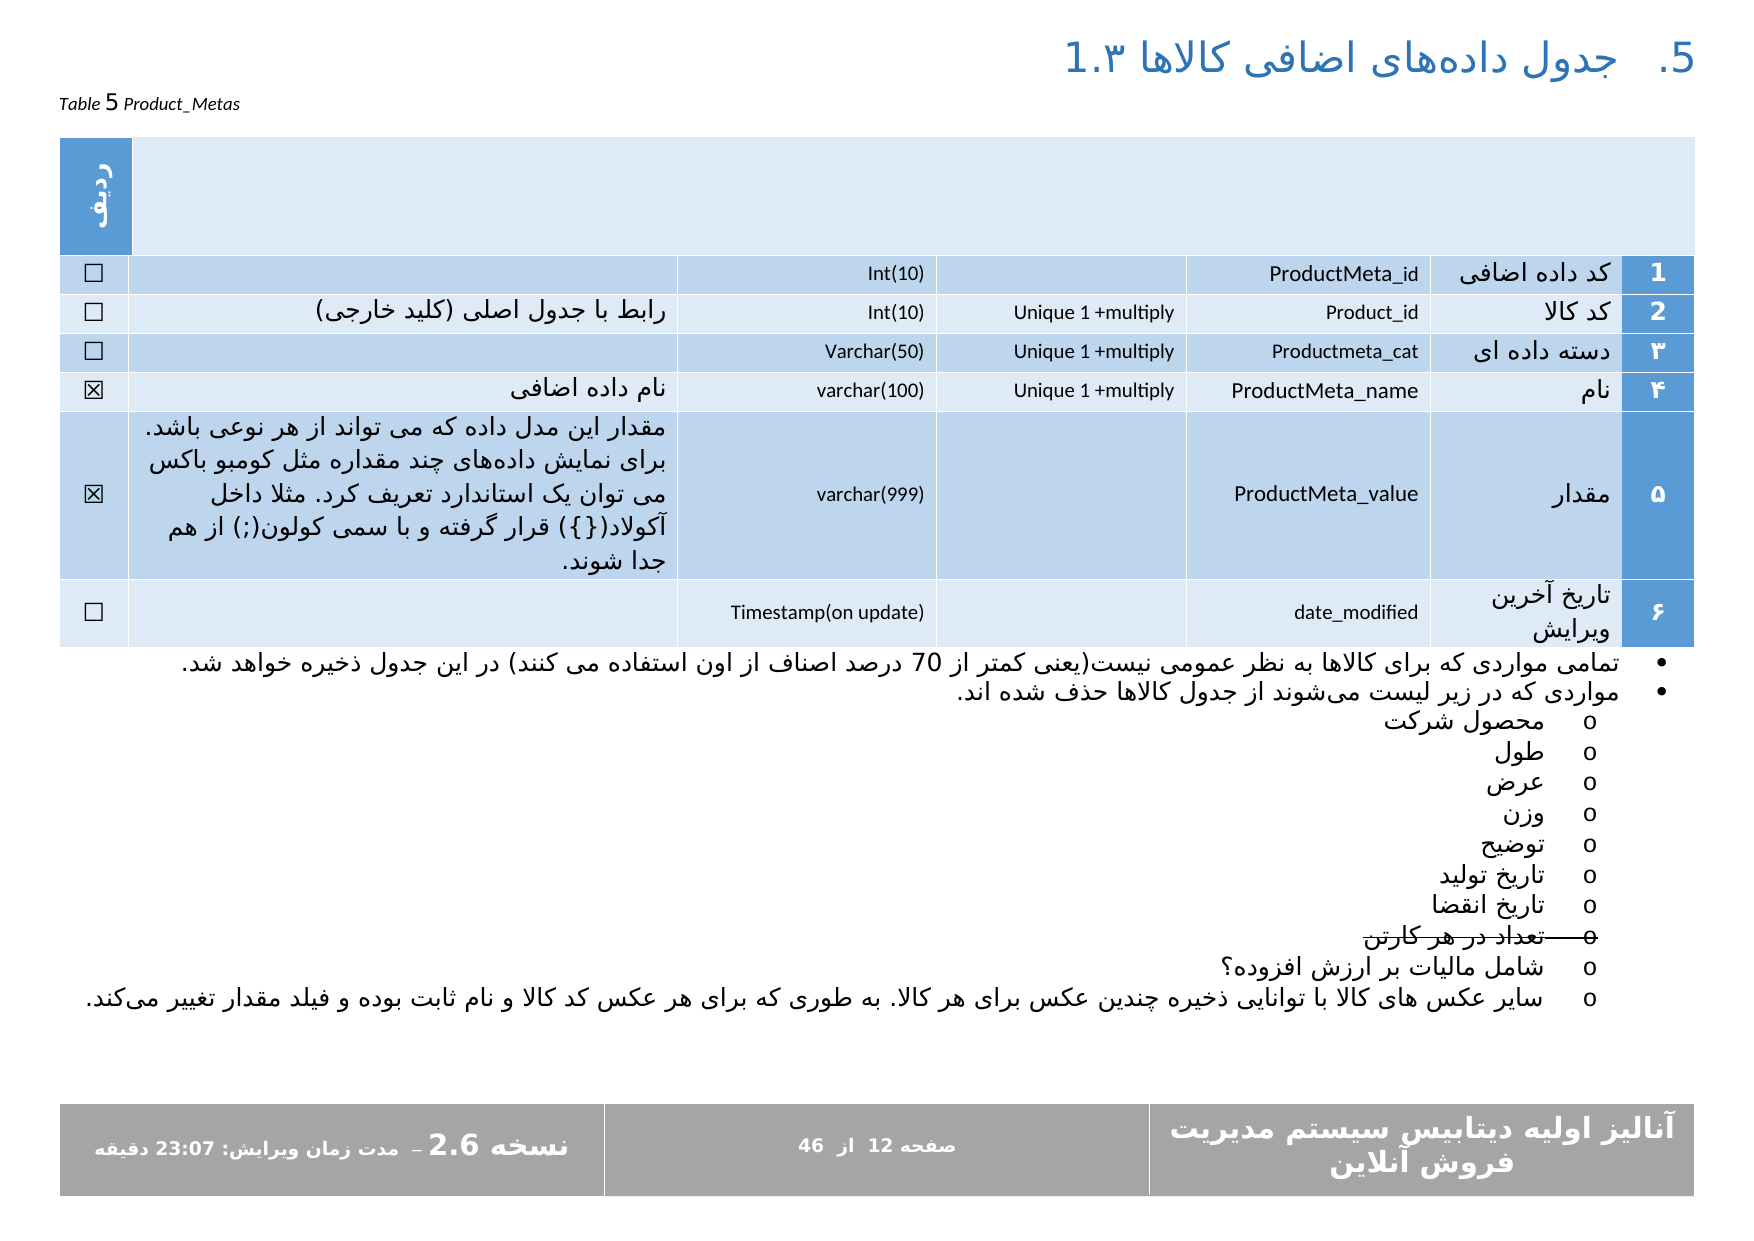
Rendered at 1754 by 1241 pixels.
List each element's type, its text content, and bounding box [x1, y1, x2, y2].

list تاریخ انقضا [59, 891, 1582, 921]
table_cell [937, 580, 1186, 647]
table_cell [937, 256, 1186, 294]
table_cell Product_id [1187, 295, 1430, 333]
text Table 5 Product_Metas [59, 89, 1695, 116]
table_cell [129, 334, 677, 372]
table_cell Varchar(50) [678, 334, 936, 372]
table_cell ۵ [1622, 412, 1694, 579]
list محصول شرکت [59, 706, 1582, 737]
table_cell ProductMeta_name [1187, 373, 1430, 411]
table_cell رابط با جدول اصلی (کلید خارجی) [129, 295, 677, 333]
list وزن [59, 798, 1582, 829]
table_cell Timestamp(on update) [678, 580, 936, 647]
table_cell ProductMeta_id [1187, 256, 1430, 294]
table_cell 1 [1622, 256, 1694, 294]
table_cell [937, 412, 1186, 579]
table_cell date_modified [1187, 580, 1430, 647]
list سایر عکس های کالا با توانایی ذخیره چندین عکس برای هر کالا. به طوری که برای هر عکس کد کالا و نام ثابت بوده و فیلد مقدار تغییر می‌کند. [59, 983, 1582, 1013]
list طول [59, 737, 1582, 768]
list تمامی مواردی که برای کالاها به نظر عمومی نیست(یعنی کمتر از 70 درصد اصناف از اون استفاده می کنند) در این جدول ذخیره خواهد شد. [59, 648, 1657, 677]
table_header ردیف [60, 138, 132, 255]
table_cell ۴ [1622, 373, 1694, 411]
table_cell مقدار [1431, 412, 1622, 579]
table_cell varchar(999) [678, 412, 936, 579]
table_cell Unique 1 +multiply [937, 334, 1186, 372]
list شامل مالیات بر ارزش افزوده؟ [59, 952, 1582, 983]
table_cell Unique 1 +multiply [937, 373, 1186, 411]
table_cell ProductMeta_value [1187, 412, 1430, 579]
table_cell تاریخ آخرین ویرایش [1431, 580, 1622, 647]
table_cell [129, 580, 677, 647]
list توضیح [59, 829, 1582, 860]
list عرض [59, 768, 1582, 798]
list مواردی که در زیر لیست می‌شوند از جدول کالاها حذف شده اند. [59, 677, 1657, 706]
list تاریخ تولید [59, 860, 1582, 891]
table_cell Int(10) [678, 295, 936, 333]
table_cell کد کالا [1431, 295, 1622, 333]
table_cell دسته داده ای [1431, 334, 1622, 372]
table_cell ۳ [1622, 334, 1694, 372]
table_cell نام داده اضافی [129, 373, 677, 411]
table_cell [129, 256, 677, 294]
table_cell Int(10) [678, 256, 936, 294]
table_cell Productmeta_cat [1187, 334, 1430, 372]
table_cell نام [1431, 373, 1622, 411]
table_cell Unique 1 +multiply [937, 295, 1186, 333]
table_cell varchar(100) [678, 373, 936, 411]
table_cell 2 [1622, 295, 1694, 333]
table_cell مقدار این مدل داده که می تواند از هر نوعی باشد. برای نمایش داده‌های چند مقداره مثل کومبو باکس می توان یک استاندارد تعریف کرد. مثلا داخل آکولاد({}) قرار گرفته و با سمی کولون(;) از هم جدا شوند. [129, 412, 677, 579]
table_cell ۶ [1622, 580, 1694, 647]
list تعداد در هر کارتن [59, 921, 1582, 952]
subtitle جدول داده‌های اضافی کالاها 1.۳ [59, 34, 1657, 82]
table_cell کد داده اضافی [1431, 256, 1622, 294]
